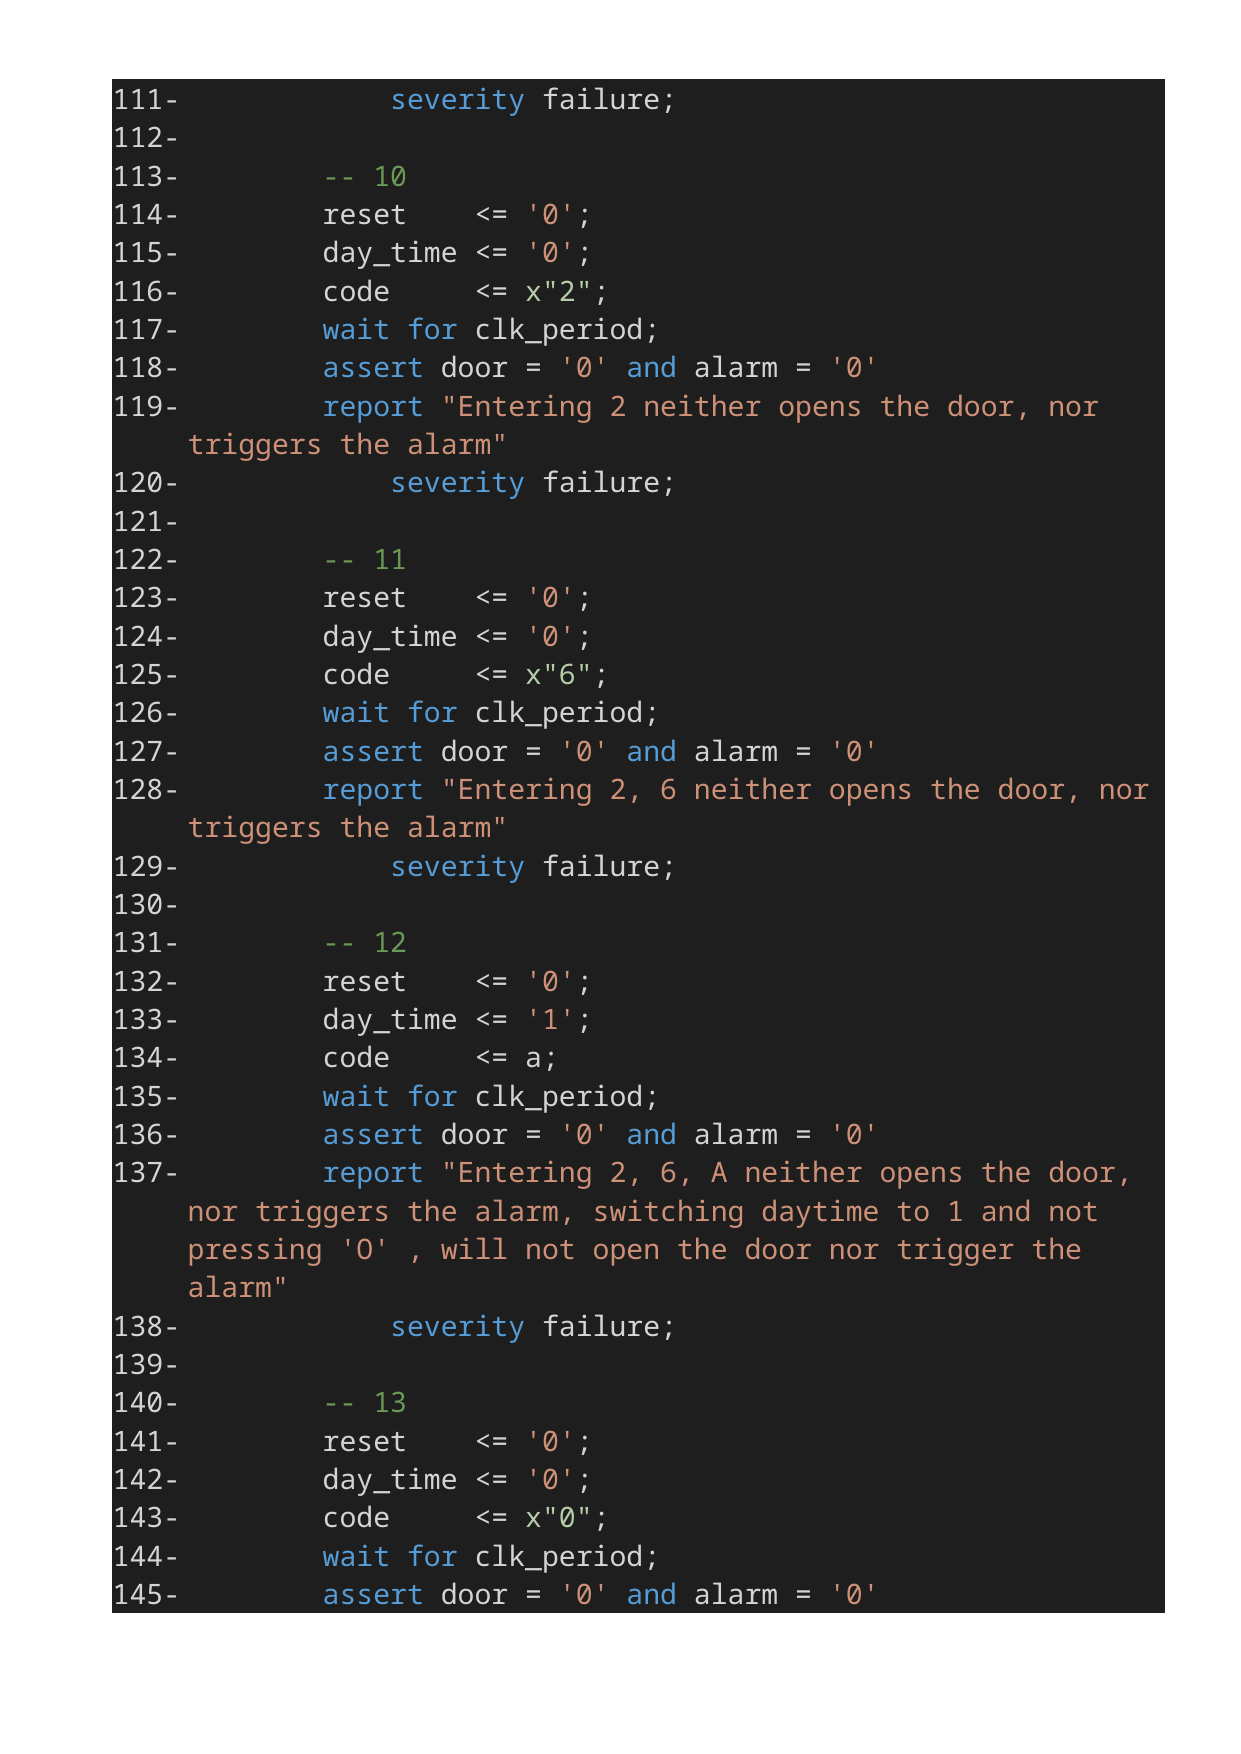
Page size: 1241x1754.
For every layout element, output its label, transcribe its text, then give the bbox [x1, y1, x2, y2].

list wait for clk_period; [112, 1536, 1165, 1574]
list -- 13 [112, 1383, 1165, 1421]
list reset <= '0'; [112, 1421, 1165, 1459]
list report "Entering 2, 6, A neither opens the door, nor triggers the alarm, switching daytime to 1 and not pressing 'O' , will not open the door nor trigger the alarm" [112, 1153, 1165, 1306]
list code <= a; [112, 1038, 1165, 1076]
list code <= x"6"; [112, 654, 1165, 693]
list severity failure; [112, 1306, 1165, 1344]
list wait for clk_period; [112, 309, 1165, 348]
list reset <= '0'; [112, 961, 1165, 999]
list report "Entering 2 neither opens the door, nor triggers the alarm" [112, 386, 1165, 463]
list report "Entering 2, 6 neither opens the door, nor triggers the alarm" [112, 769, 1165, 846]
list -- 11 [112, 539, 1165, 578]
list wait for clk_period; [112, 1076, 1165, 1114]
list day_time <= '0'; [112, 616, 1165, 654]
list code <= x"2"; [112, 271, 1165, 309]
list day_time <= '1'; [112, 999, 1165, 1038]
list day_time <= '0'; [112, 233, 1165, 271]
list code <= x"0"; [112, 1498, 1165, 1536]
list severity failure; [112, 79, 1165, 118]
list -- 10 [112, 156, 1165, 194]
list severity failure; [112, 846, 1165, 884]
list reset <= '0'; [112, 578, 1165, 616]
list severity failure; [112, 463, 1165, 501]
list -- 12 [112, 923, 1165, 961]
list assert door = '0' and alarm = '0' [112, 731, 1165, 769]
list reset <= '0'; [112, 194, 1165, 233]
list assert door = '0' and alarm = '0' [112, 1114, 1165, 1153]
list assert door = '0' and alarm = '0' [112, 1574, 1165, 1613]
list day_time <= '0'; [112, 1459, 1165, 1498]
list wait for clk_period; [112, 693, 1165, 731]
list assert door = '0' and alarm = '0' [112, 348, 1165, 386]
